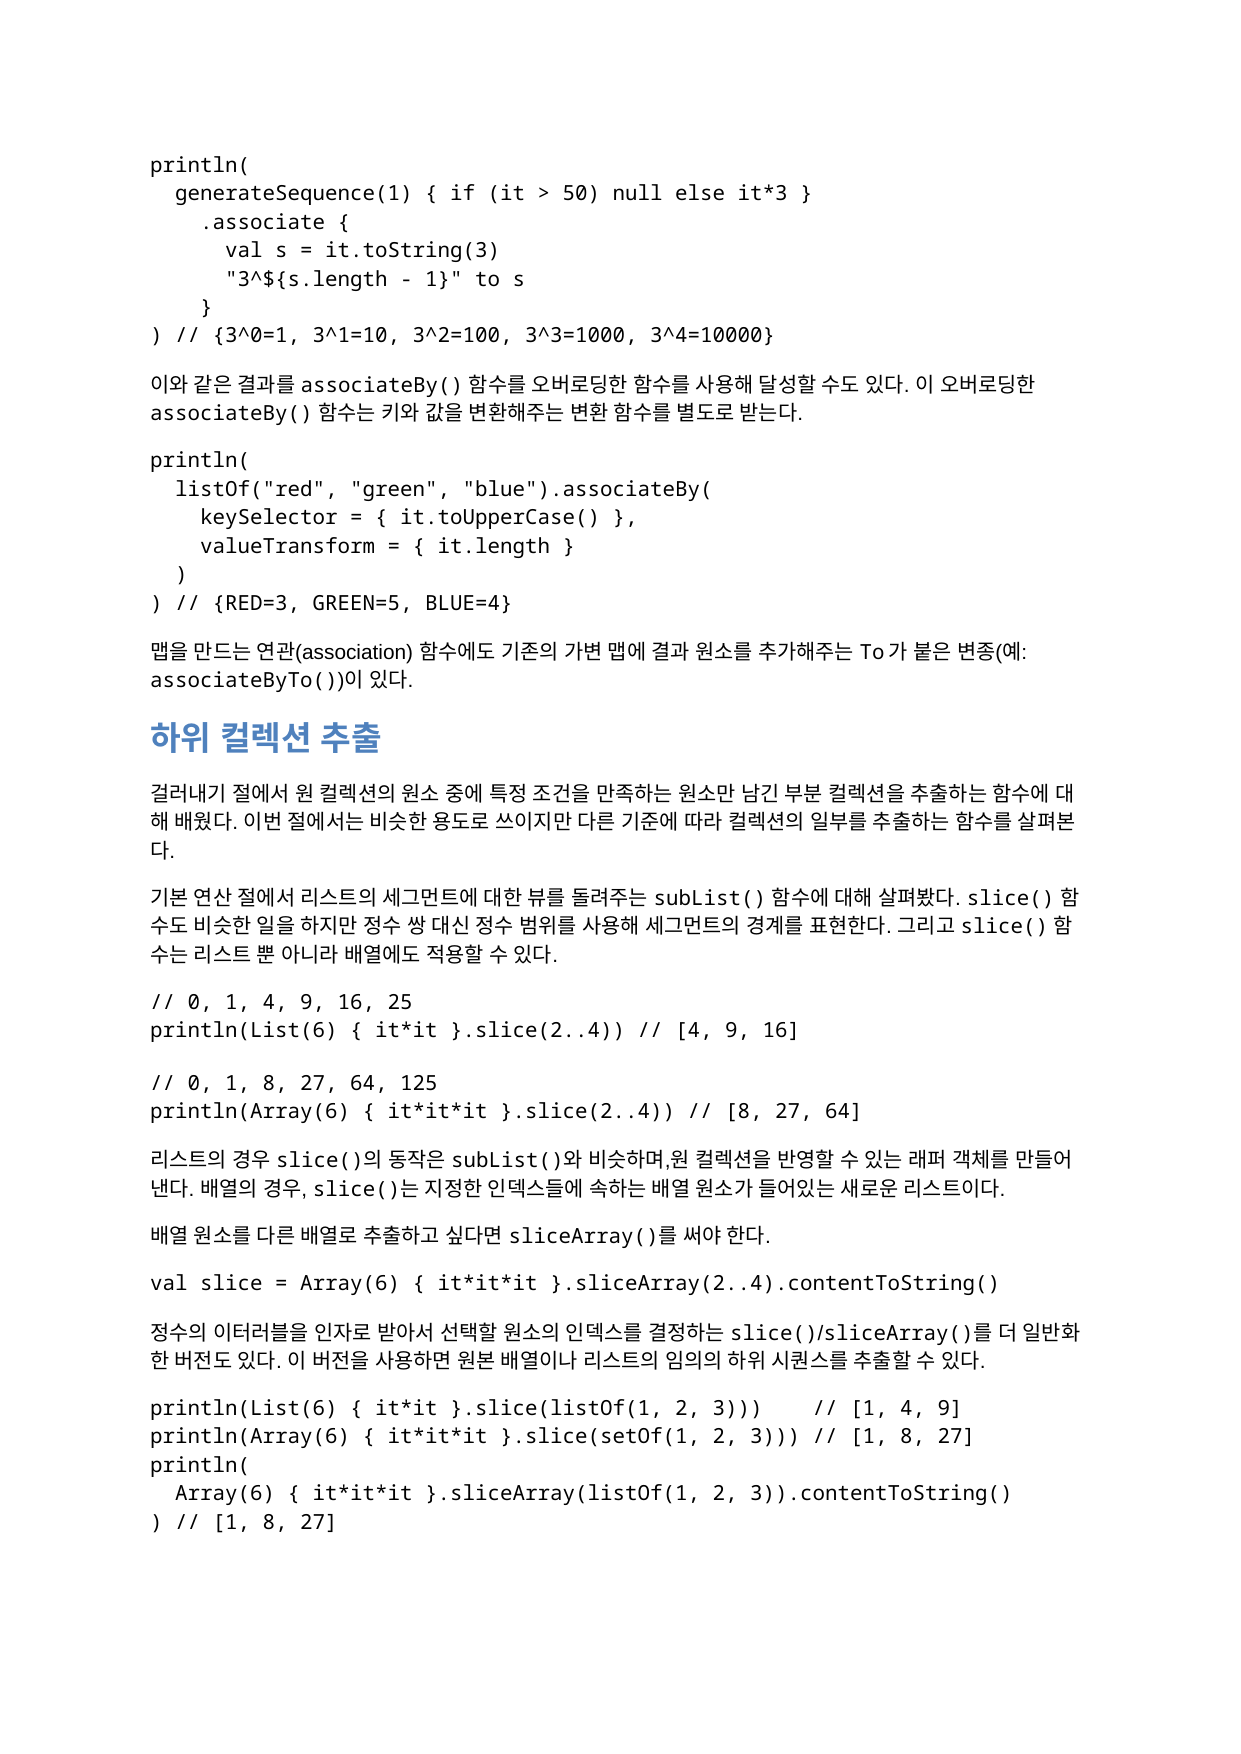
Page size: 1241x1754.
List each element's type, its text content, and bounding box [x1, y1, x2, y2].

text println( listOf("red", "green", "blue").associateBy( keySelector = { it.toUpperCase() }, valueTransform = { it.length } ) ) // {RED=3, GREEN=5, BLUE=4} [150, 446, 1090, 616]
text 걸러내기 절에서 원 컬렉션의 원소 중에 특정 조건을 만족하는 원소만 남긴 부분 컬렉션을 추출하는 함수에 대해 배웠다. 이번 절에서는 비슷한 용도로 쓰이지만 다른 기준에 따라 컬렉션의 일부를 추출하는 함수를 살펴본다. [150, 779, 1090, 864]
text 배열 원소를 다른 배열로 추출하고 싶다면 sliceArray()를 써야 한다. [150, 1221, 1090, 1249]
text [150, 150, 1090, 349]
text val slice = Array(6) { it*it*it }.sliceArray(2..4).contentToString() [150, 1268, 1090, 1297]
text // 0, 1, 4, 9, 16, 25 println(List(6) { it*it }.slice(2..4)) // [4, 9, 16] // 0, 1, 8, 27, 64, 125 println(Array(6) { it*it*it }.slice(2..4)) // [8, 27, 64] [150, 987, 1090, 1125]
text 정수의 이터러블을 인자로 받아서 선택할 원소의 인덱스를 결정하는 slice()/sliceArray()를 더 일반화한 버전도 있다. 이 버전을 사용하면 원본 배열이나 리스트의 임의의 하위 시퀀스를 추출할 수 있다. [150, 1318, 1090, 1374]
text 리스트의 경우 slice()의 동작은 subList()와 비슷하며,원 컬렉션을 반영할 수 있는 래퍼 객체를 만들어낸다. 배열의 경우, slice()는 지정한 인덱스들에 속하는 배열 원소가 들어있는 새로운 리스트이다. [150, 1146, 1090, 1202]
subtitle 하위 컬렉션 추출 [150, 715, 1090, 760]
text 기본 연산 절에서 리스트의 세그먼트에 대한 뷰를 돌려주는 subList() 함수에 대해 살펴봤다. slice() 함수도 비슷한 일을 하지만 정수 쌍 대신 정수 범위를 사용해 세그먼트의 경계를 표현한다. 그리고 slice() 함수는 리스트 뿐 아니라 배열에도 적용할 수 있다. [150, 883, 1090, 968]
text 맵을 만드는 연관(association) 함수에도 기존의 가변 맵에 결과 원소를 추가해주는 To가 붙은 변종(예: associateByTo())이 있다. [150, 637, 1090, 694]
text println(List(6) { it*it }.slice(listOf(1, 2, 3))) // [1, 4, 9] println(Array(6) { it*it*it }.slice(setOf(1, 2, 3))) // [1, 8, 27] println( Array(6) { it*it*it }.sliceArray(listOf(1, 2, 3)).contentToString() ) // [1, 8, 27] [150, 1393, 1090, 1535]
text 이와 같은 결과를 associateBy() 함수를 오버로딩한 함수를 사용해 달성할 수도 있다. 이 오버로딩한 associateBy() 함수는 키와 값을 변환해주는 변환 함수를 별도로 받는다. [150, 370, 1090, 427]
